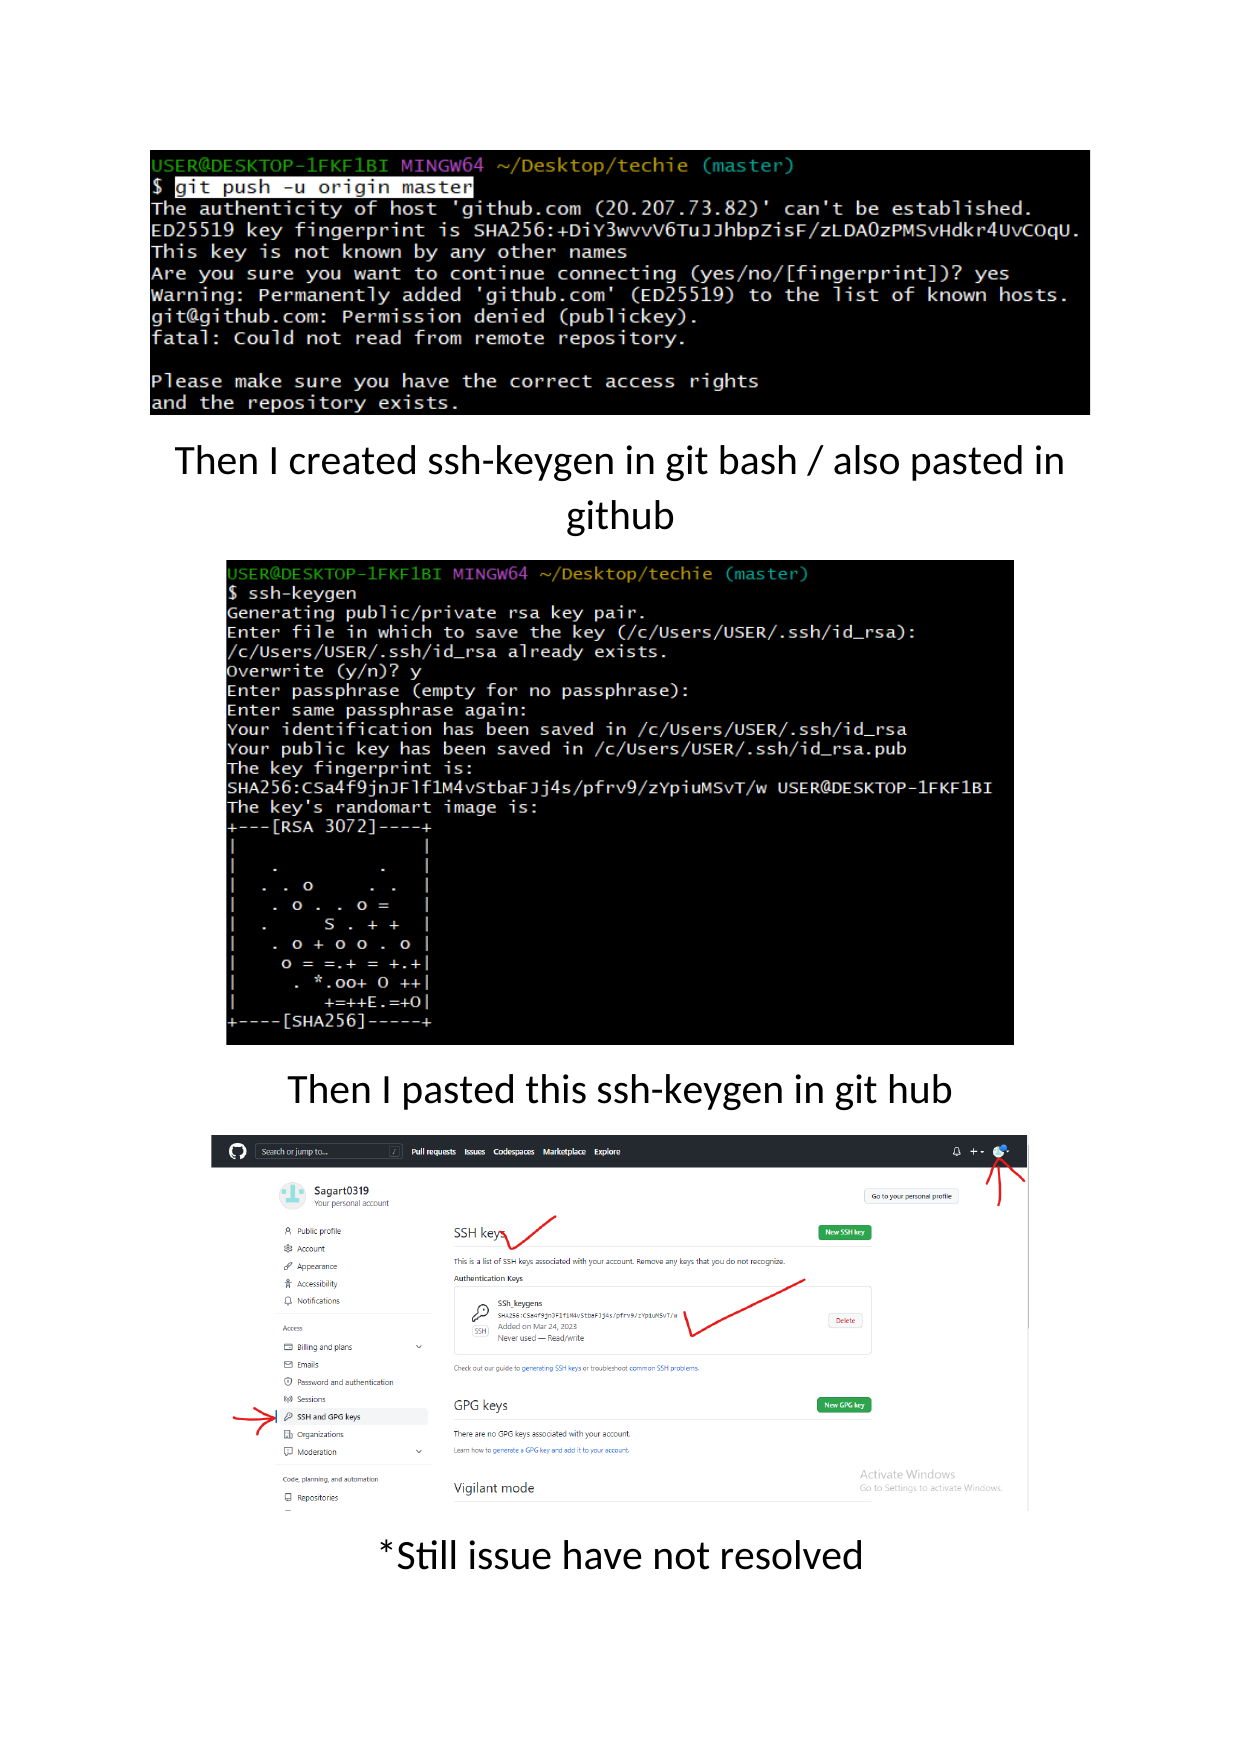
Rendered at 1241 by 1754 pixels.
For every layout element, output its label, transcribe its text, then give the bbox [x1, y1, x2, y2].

picture [150, 150, 1091, 415]
text Then I pasted this ssh-keygen in git hub [150, 1063, 1090, 1114]
text Then I created ssh-keygen in git bash / also pasted in github [150, 434, 1090, 539]
picture [211, 1135, 1029, 1511]
picture [226, 560, 1014, 1045]
text *Still issue have not resolved [150, 1529, 1090, 1580]
